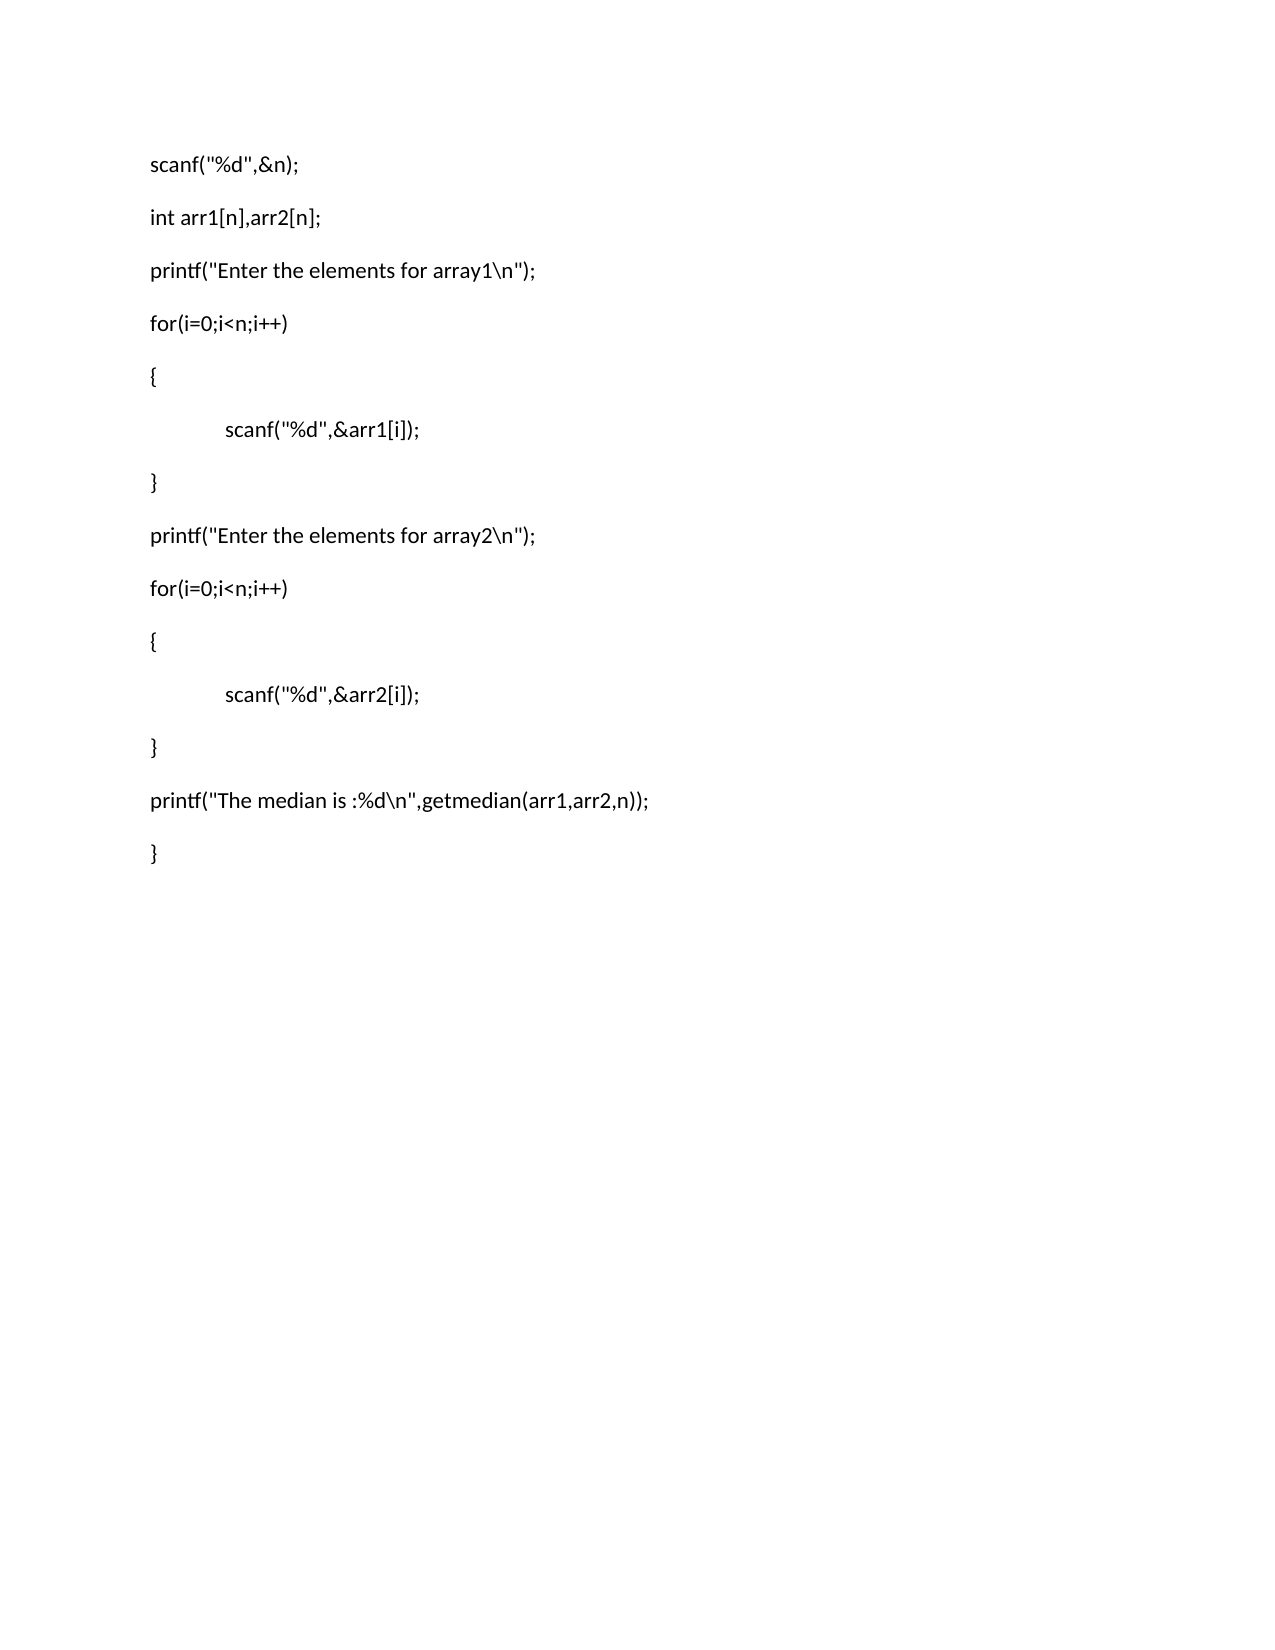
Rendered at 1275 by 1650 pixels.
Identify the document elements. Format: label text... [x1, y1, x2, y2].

text printf("The median is :%d\n",getmedian(arr1,arr2,n)); [150, 786, 1125, 814]
text scanf("%d",&n); [150, 150, 1125, 178]
text { [150, 362, 1125, 390]
text scanf("%d",&arr1[i]); [150, 415, 1125, 443]
text } [150, 468, 1125, 496]
text scanf("%d",&arr2[i]); [150, 680, 1125, 708]
text for(i=0;i<n;i++) [150, 309, 1125, 337]
text int arr1[n],arr2[n]; [150, 203, 1125, 231]
text } [150, 839, 1125, 867]
text printf("Enter the elements for array1\n"); [150, 256, 1125, 284]
text for(i=0;i<n;i++) [150, 574, 1125, 602]
text { [150, 627, 1125, 655]
text } [150, 733, 1125, 761]
text printf("Enter the elements for array2\n"); [150, 521, 1125, 549]
